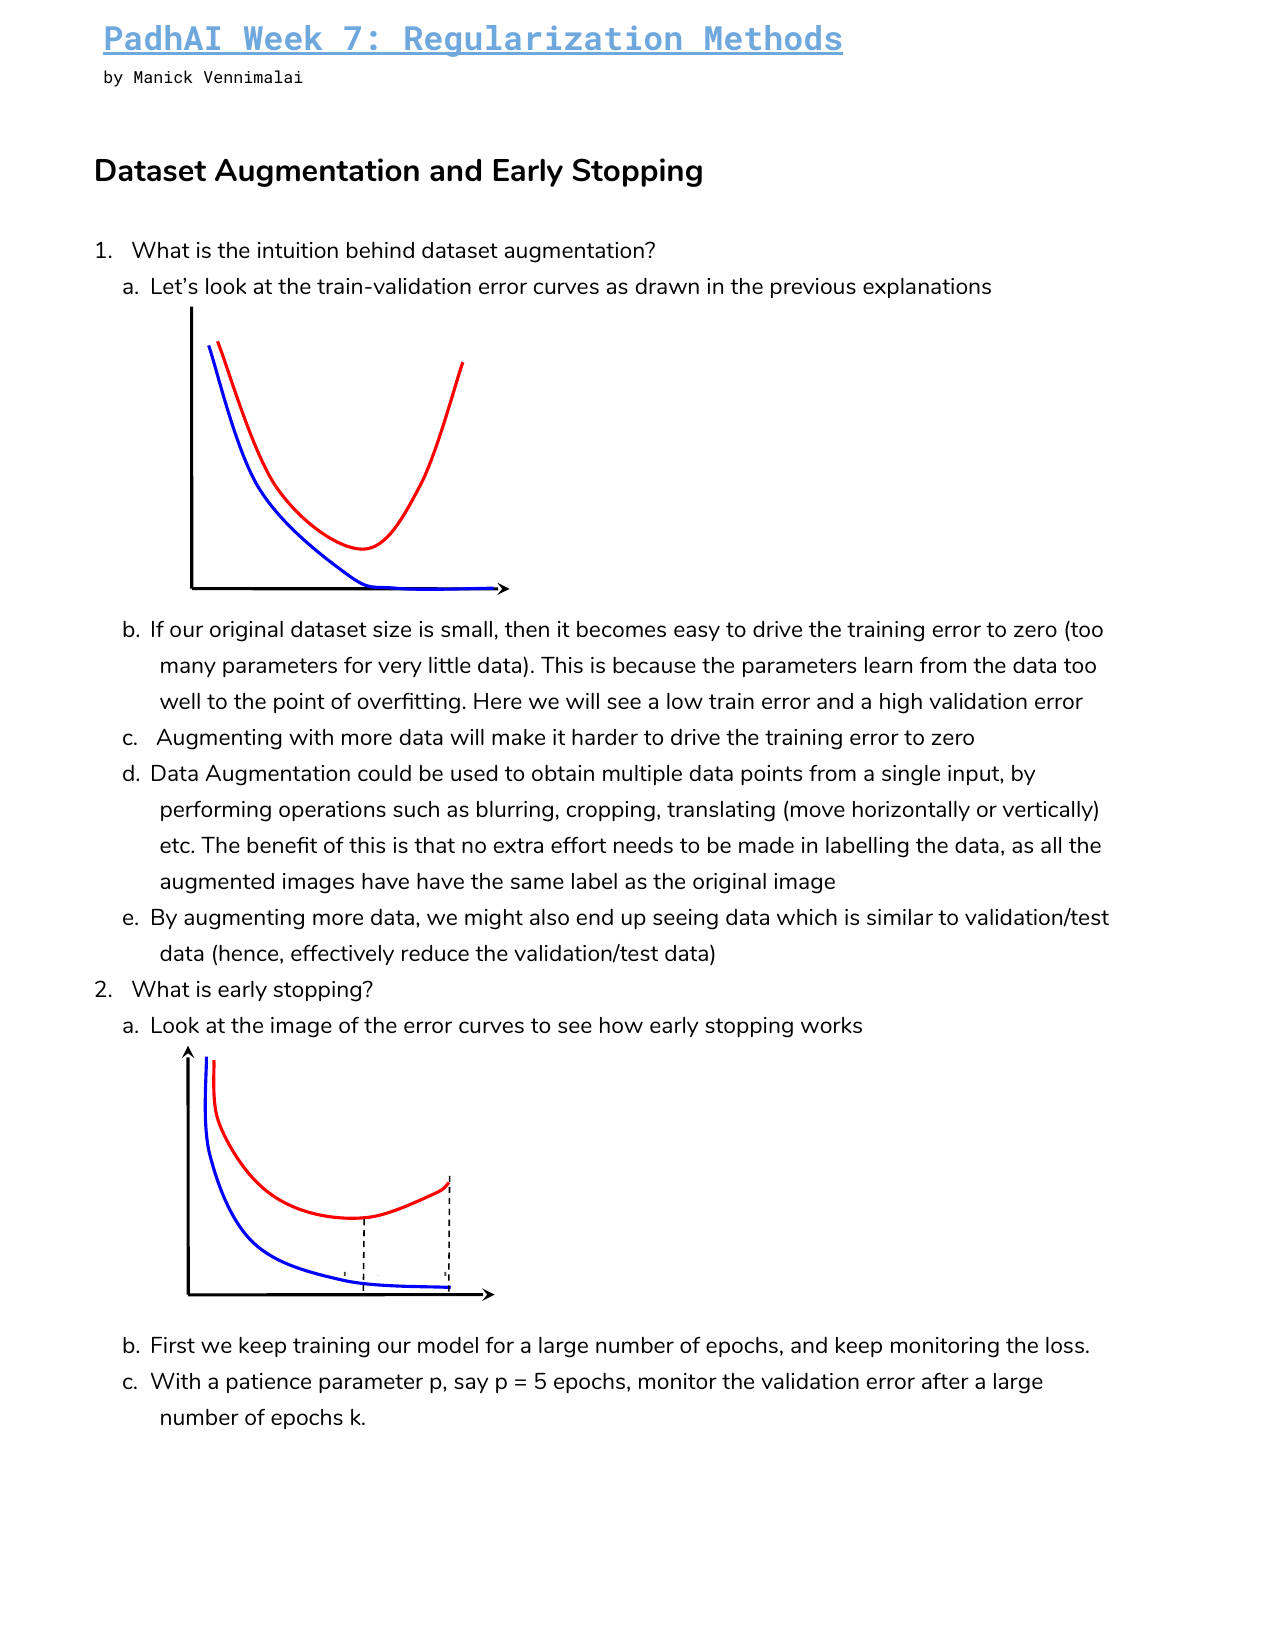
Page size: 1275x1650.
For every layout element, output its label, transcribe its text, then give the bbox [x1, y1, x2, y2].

list Let’s look at the train-validation error curves as drawn in the previous explanations [122, 271, 1125, 611]
list If our original dataset size is small, then it becomes easy to drive the training error to zero (too many parameters for very little data). This is because the parameters learn from the data too well to the point of overfitting. Here we will see a low train error and a high validation error [122, 614, 1125, 718]
list First we keep training our model for a large number of epochs, and keep monitoring the loss. [122, 1331, 1125, 1362]
list What is the intuition behind dataset augmentation? [94, 235, 1125, 266]
list Augmenting with more data will make it harder to drive the training error to zero [122, 722, 1125, 754]
subtitle Dataset Augmentation and Early Stopping [94, 150, 1125, 193]
list With a patience parameter p, say p = 5 epochs, monitor the validation error after a large number of epochs k. [122, 1367, 1125, 1434]
list By augmenting more data, we might also end up seeing data which is similar to validation/test data (hence, effectively reduce the validation/test data) [122, 902, 1125, 969]
list Data Augmentation could be used to obtain multiple data points from a single input, by performing operations such as blurring, cropping, translating (move horizontally or vertically) etc. The benefit of this is that no extra effort needs to be made in labelling the data, as all the augmented images have have the same label as the original image [122, 758, 1125, 897]
list What is early stopping? [94, 974, 1125, 1005]
list Look at the image of the error curves to see how early stopping works [122, 1010, 1125, 1327]
